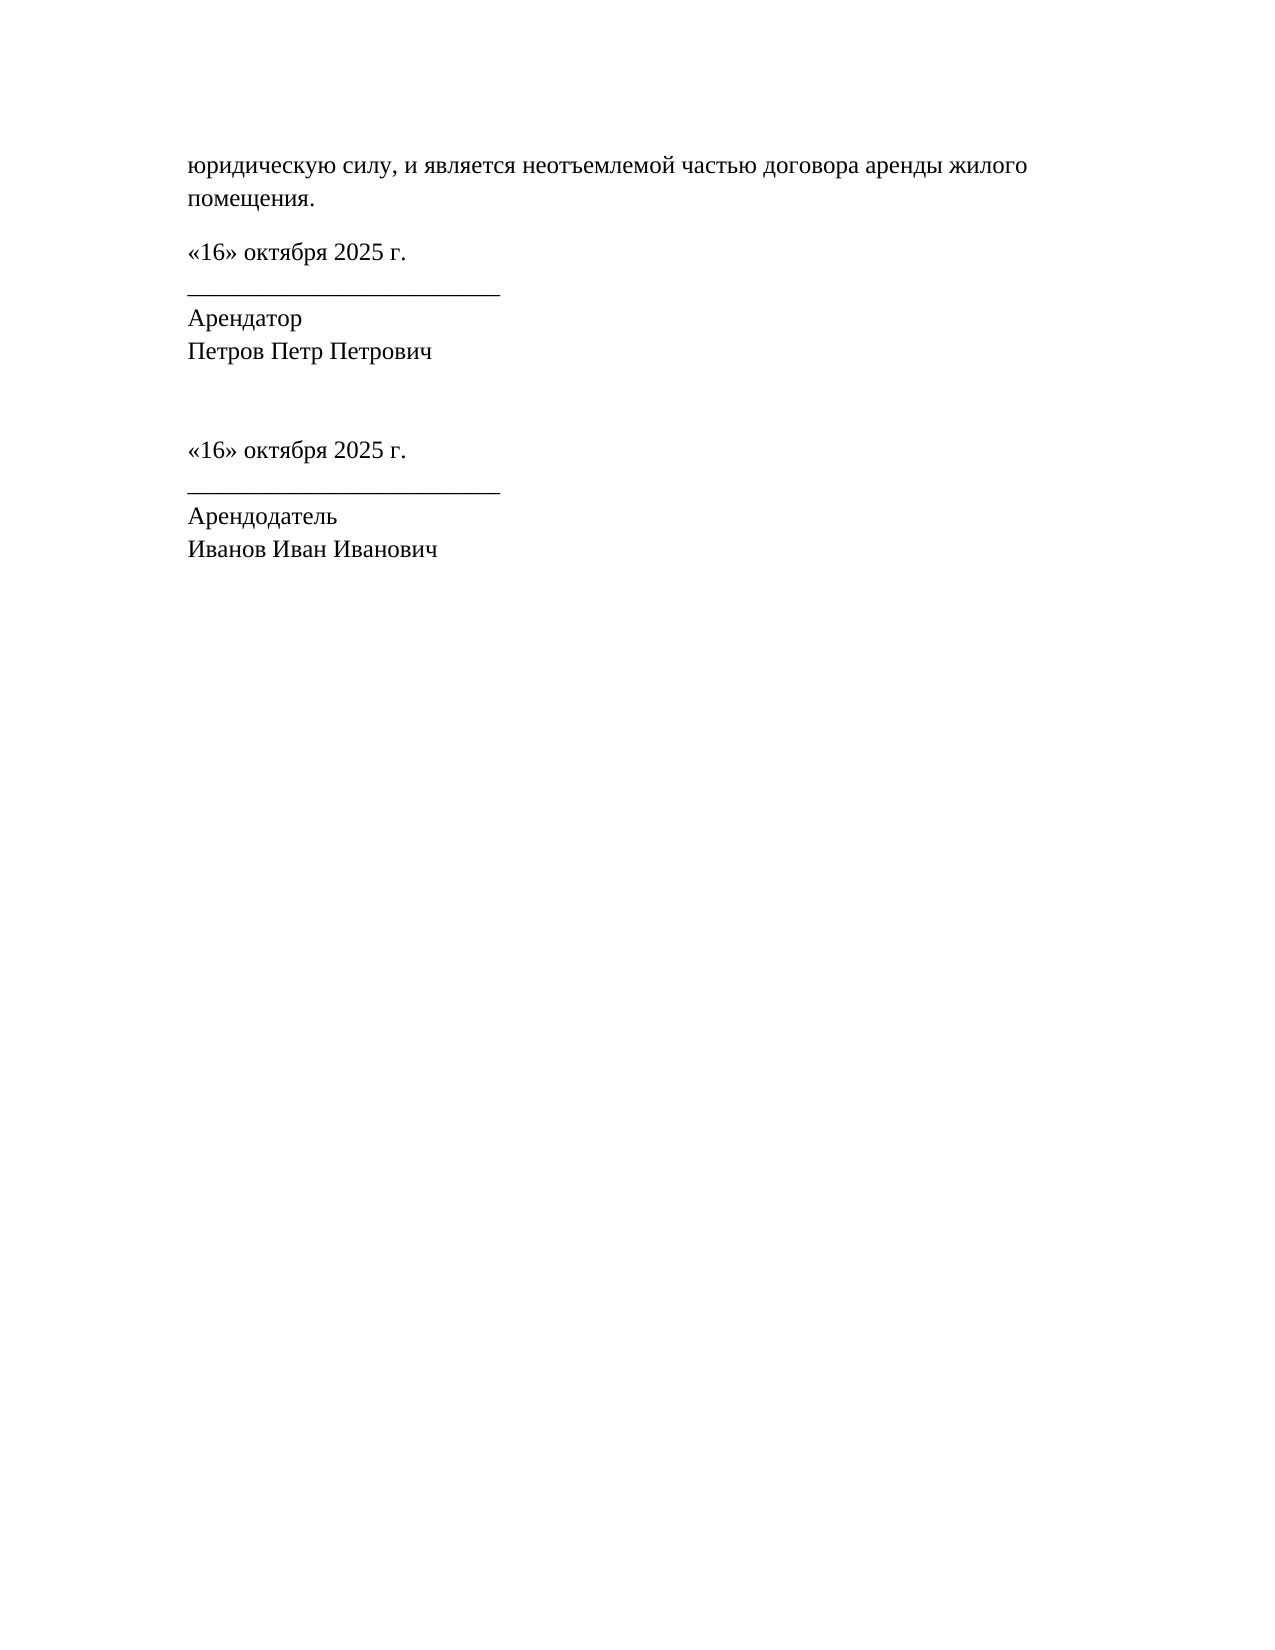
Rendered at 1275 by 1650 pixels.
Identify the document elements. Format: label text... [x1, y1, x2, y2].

text «16» октября 2025 г. _________________________ Арендатор Петров Петр Петрович «16» октября 2025 г. _________________________ Арендодатель Иванов Иван Иванович [187, 237, 1087, 563]
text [187, 150, 1087, 212]
